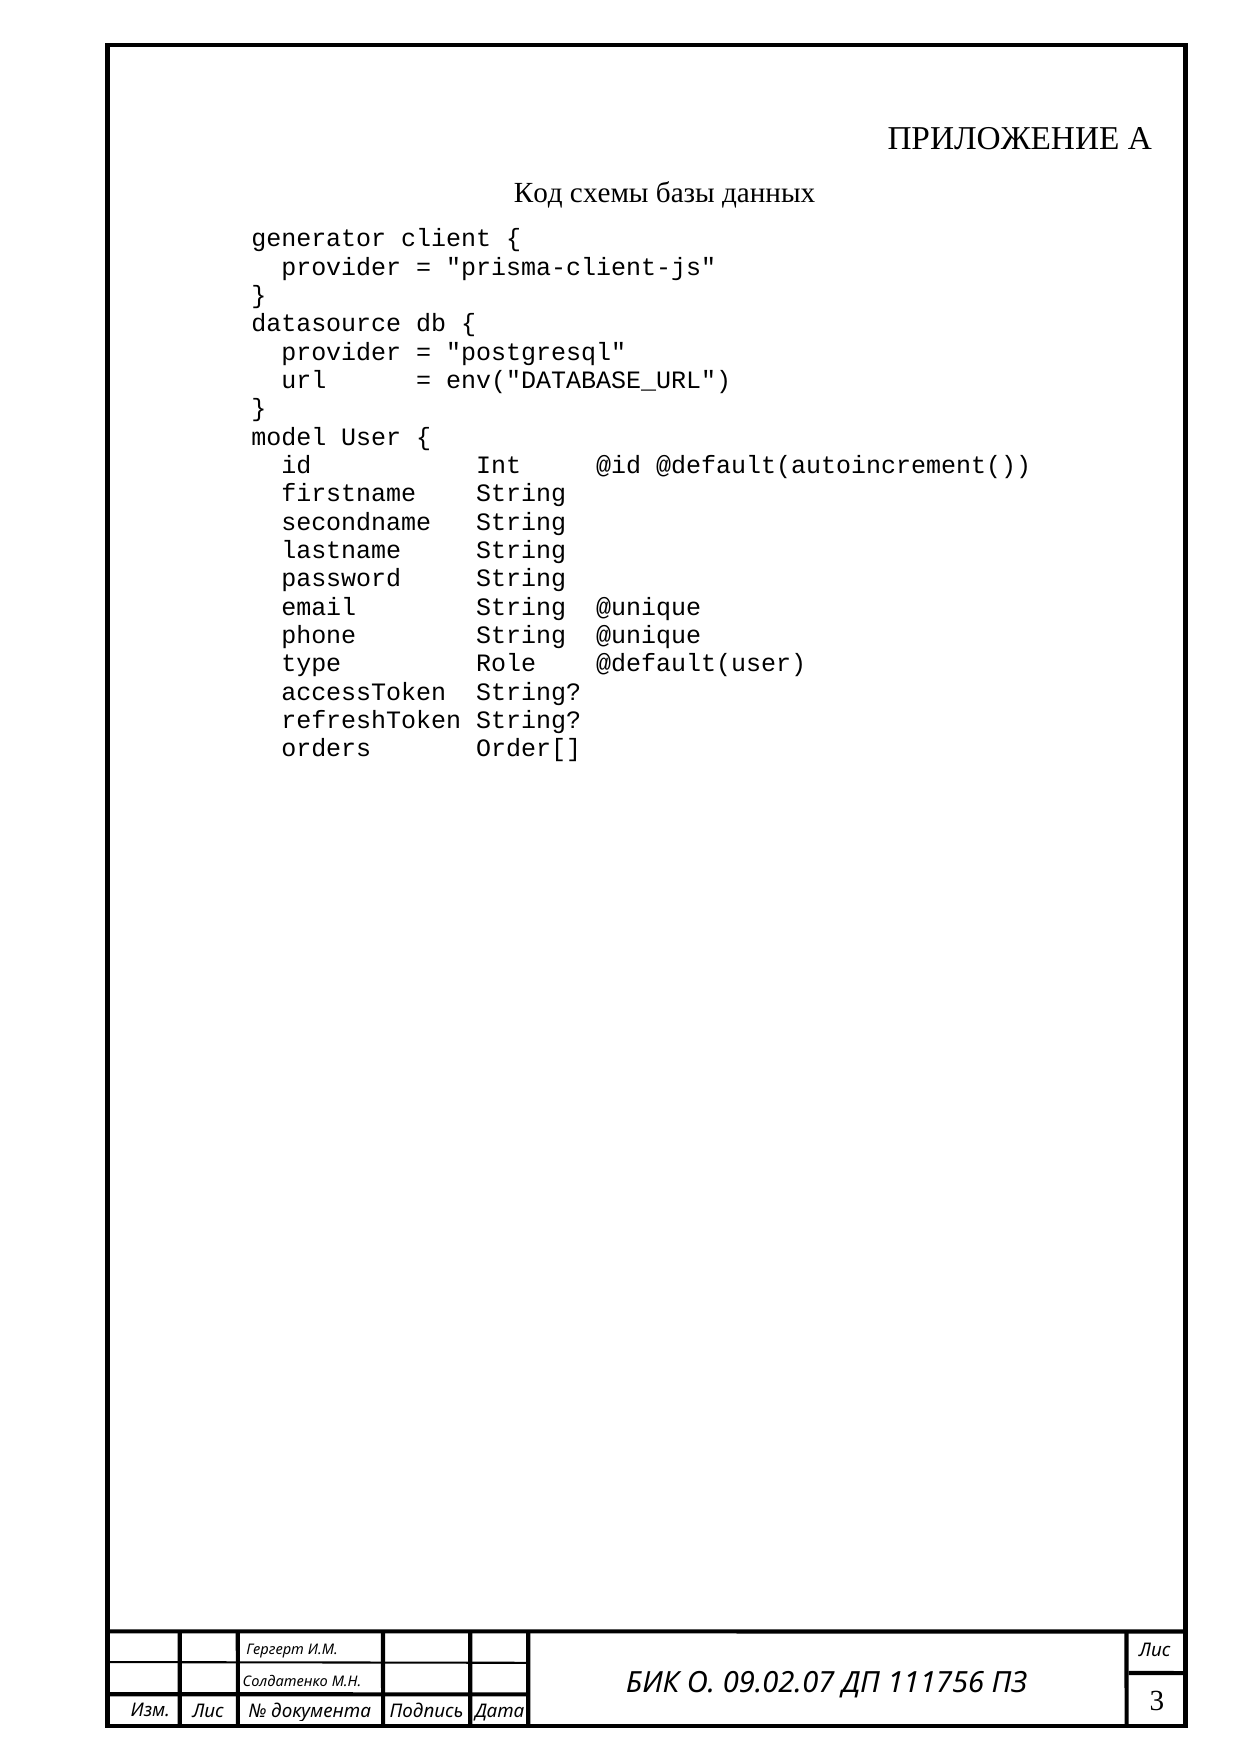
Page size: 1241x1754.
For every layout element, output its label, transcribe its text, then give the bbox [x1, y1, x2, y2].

subtitle id Int @id @default(autoincrement()) [177, 453, 1152, 481]
subtitle firstname String [177, 481, 1152, 509]
subtitle secondname String [177, 509, 1152, 538]
subtitle generator client { [177, 226, 1152, 254]
subtitle type Role @default(user) [177, 651, 1152, 679]
subtitle ПРИЛОЖЕНИЕ А [177, 118, 1152, 156]
subtitle } [177, 396, 1152, 424]
subtitle accessToken String? [177, 679, 1152, 708]
subtitle email String @unique [177, 594, 1152, 623]
subtitle model User { [177, 424, 1152, 453]
subtitle } [251, 283, 1152, 311]
subtitle phone String @unique [177, 623, 1152, 651]
subtitle Код схемы базы данных [177, 176, 1152, 209]
subtitle provider = "prisma-client-js" [177, 254, 1152, 283]
subtitle orders Order[] [177, 736, 1152, 764]
subtitle datasource db { [177, 311, 1152, 339]
subtitle provider = "postgresql" [177, 339, 1152, 368]
subtitle password String [177, 566, 1152, 594]
subtitle refreshToken String? [177, 708, 1152, 736]
subtitle lastname String [177, 538, 1152, 566]
subtitle url = env("DATABASE_URL") [177, 368, 1152, 396]
